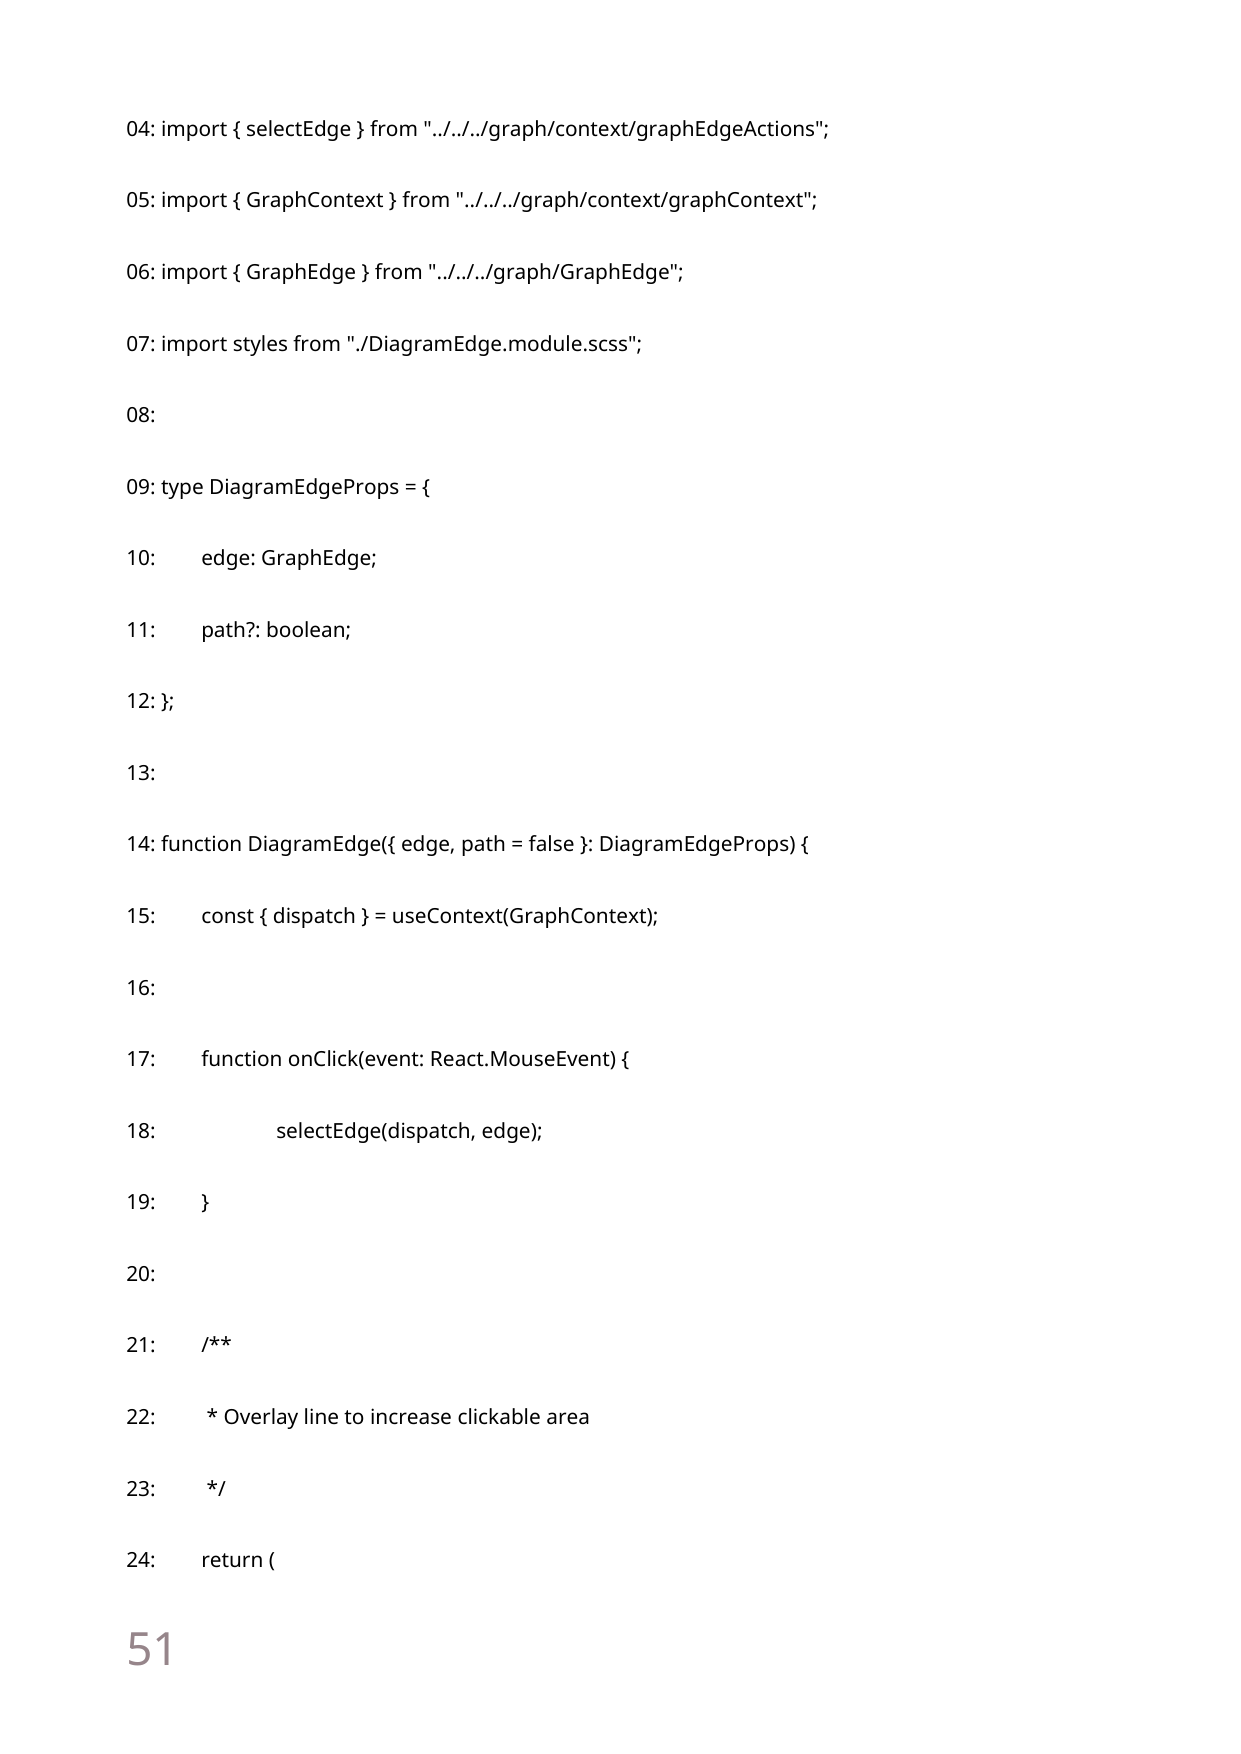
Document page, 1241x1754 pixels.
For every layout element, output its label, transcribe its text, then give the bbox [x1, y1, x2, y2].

text 16: [126, 973, 985, 1001]
text 22: * Overlay line to increase clickable area [126, 1402, 985, 1431]
text 17: function onClick(event: React.MouseEvent) { [126, 1044, 985, 1073]
text 18: selectEdge(dispatch, edge); [126, 1116, 985, 1144]
text 05: import { GraphContext } from "../../../graph/context/graphContext"; [126, 186, 985, 214]
text 24: return ( [126, 1545, 985, 1574]
text 04: import { selectEdge } from "../../../graph/context/graphEdgeActions"; [126, 114, 985, 142]
text 23: */ [126, 1474, 985, 1502]
text 13: [126, 758, 985, 786]
text 11: path?: boolean; [126, 615, 985, 643]
text 20: [126, 1259, 985, 1287]
text 21: /** [126, 1331, 985, 1359]
text 15: const { dispatch } = useContext(GraphContext); [126, 901, 985, 929]
text 10: edge: GraphEdge; [126, 543, 985, 572]
text 19: } [126, 1187, 985, 1216]
text 14: function DiagramEdge({ edge, path = false }: DiagramEdgeProps) { [126, 829, 985, 858]
text 07: import styles from "./DiagramEdge.module.scss"; [126, 329, 985, 357]
text 08: [126, 400, 985, 429]
text 12: }; [126, 686, 985, 715]
text 06: import { GraphEdge } from "../../../graph/GraphEdge"; [126, 257, 985, 286]
text 09: type DiagramEdgeProps = { [126, 472, 985, 500]
